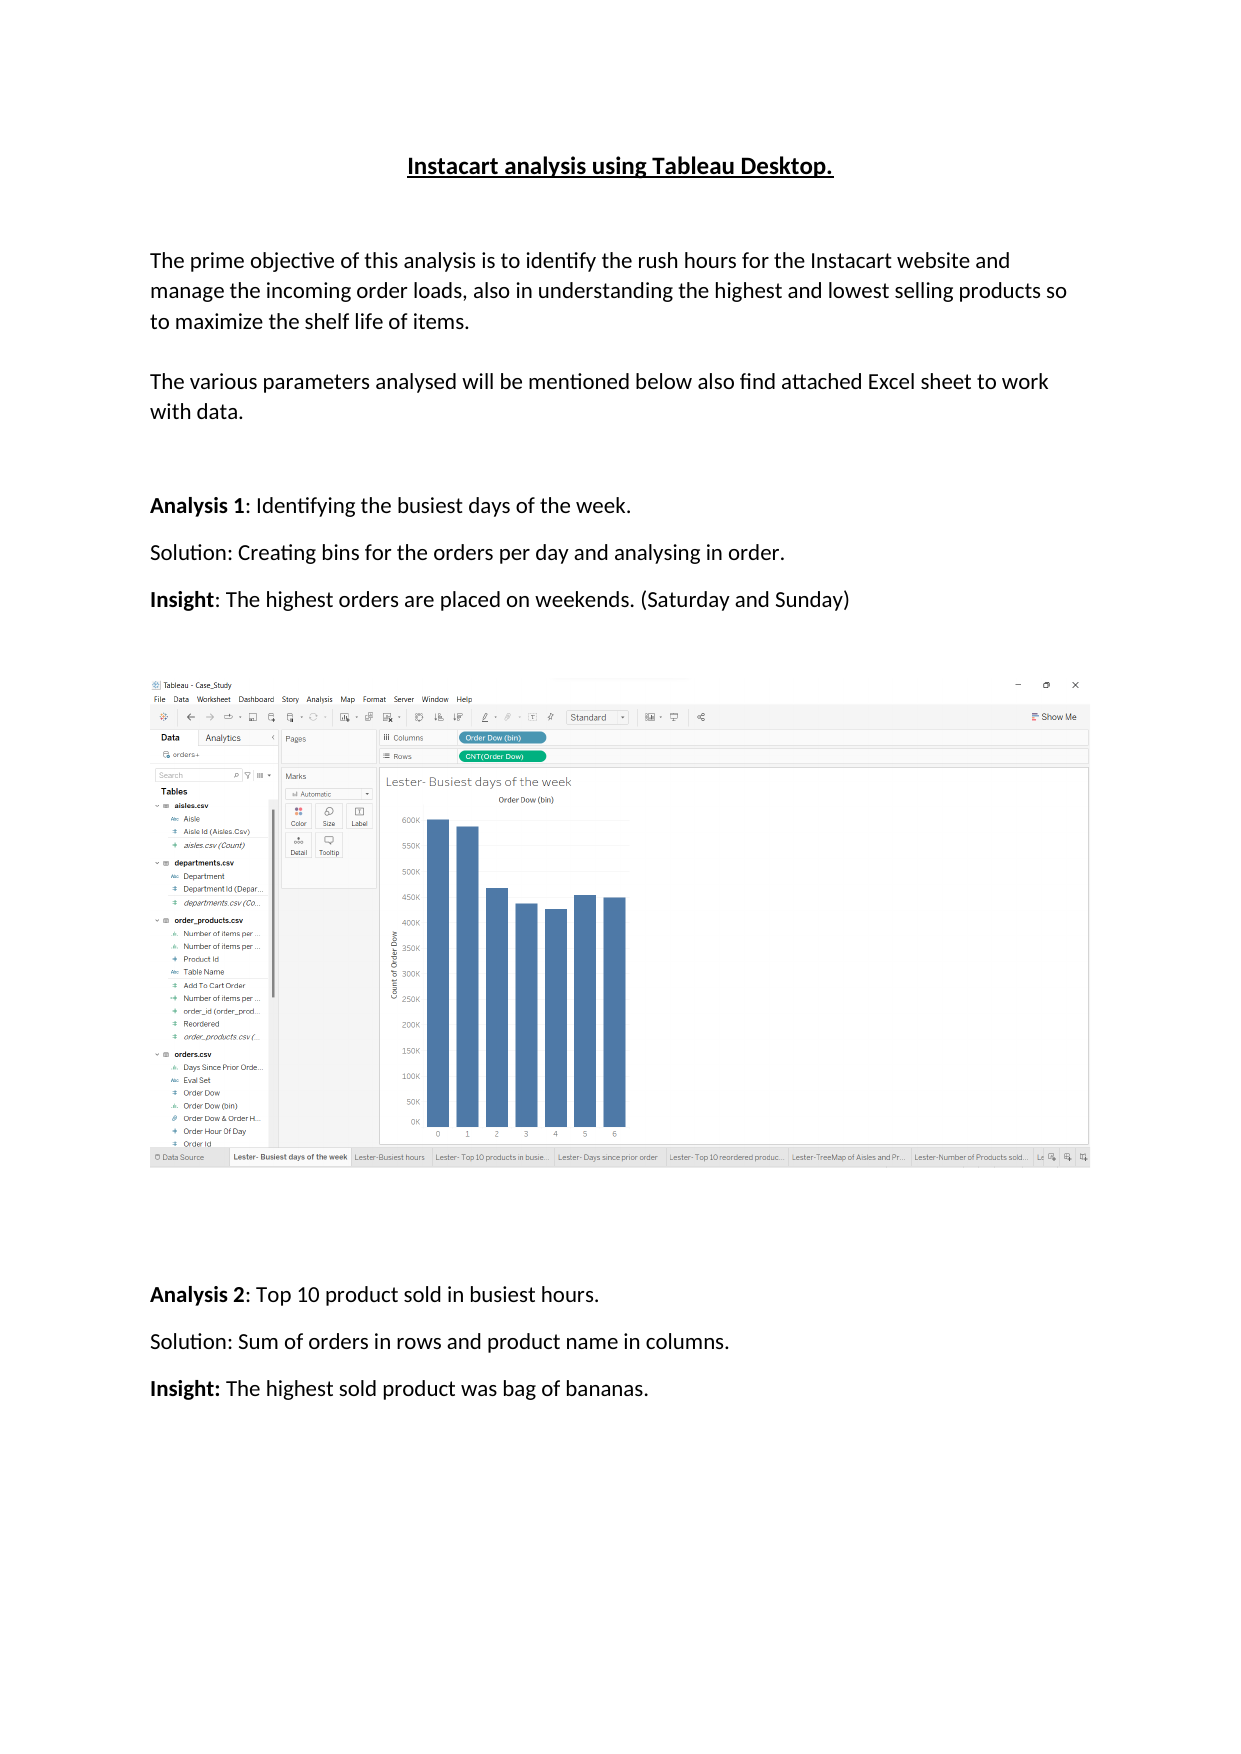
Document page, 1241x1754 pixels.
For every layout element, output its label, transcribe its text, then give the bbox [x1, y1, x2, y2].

text Instacart analysis using Tableau Desktop. [150, 150, 1090, 181]
text Solution: Creating bins for the orders per day and analysing in order. [150, 538, 1090, 566]
text Analysis 1: Identifying the busiest days of the week. [150, 491, 1090, 519]
text Insight: The highest orders are placed on weekends. (Saturday and Sunday) [150, 585, 1090, 613]
text Solution: Sum of orders in rows and product name in columns. [150, 1327, 1090, 1356]
picture [150, 678, 1091, 1168]
text The prime objective of this analysis is to identify the rush hours for the Instacart website and manage the incoming order loads, also in understanding the highest and lowest selling products so to maximize the shelf life of items. The various parameters analysed will be mentioned below also find attached Excel sheet to work with data. [150, 246, 1090, 426]
text Analysis 2: Top 10 product sold in busiest hours. [150, 1281, 1090, 1309]
text Insight: The highest sold product was bag of bananas. [150, 1374, 1090, 1402]
